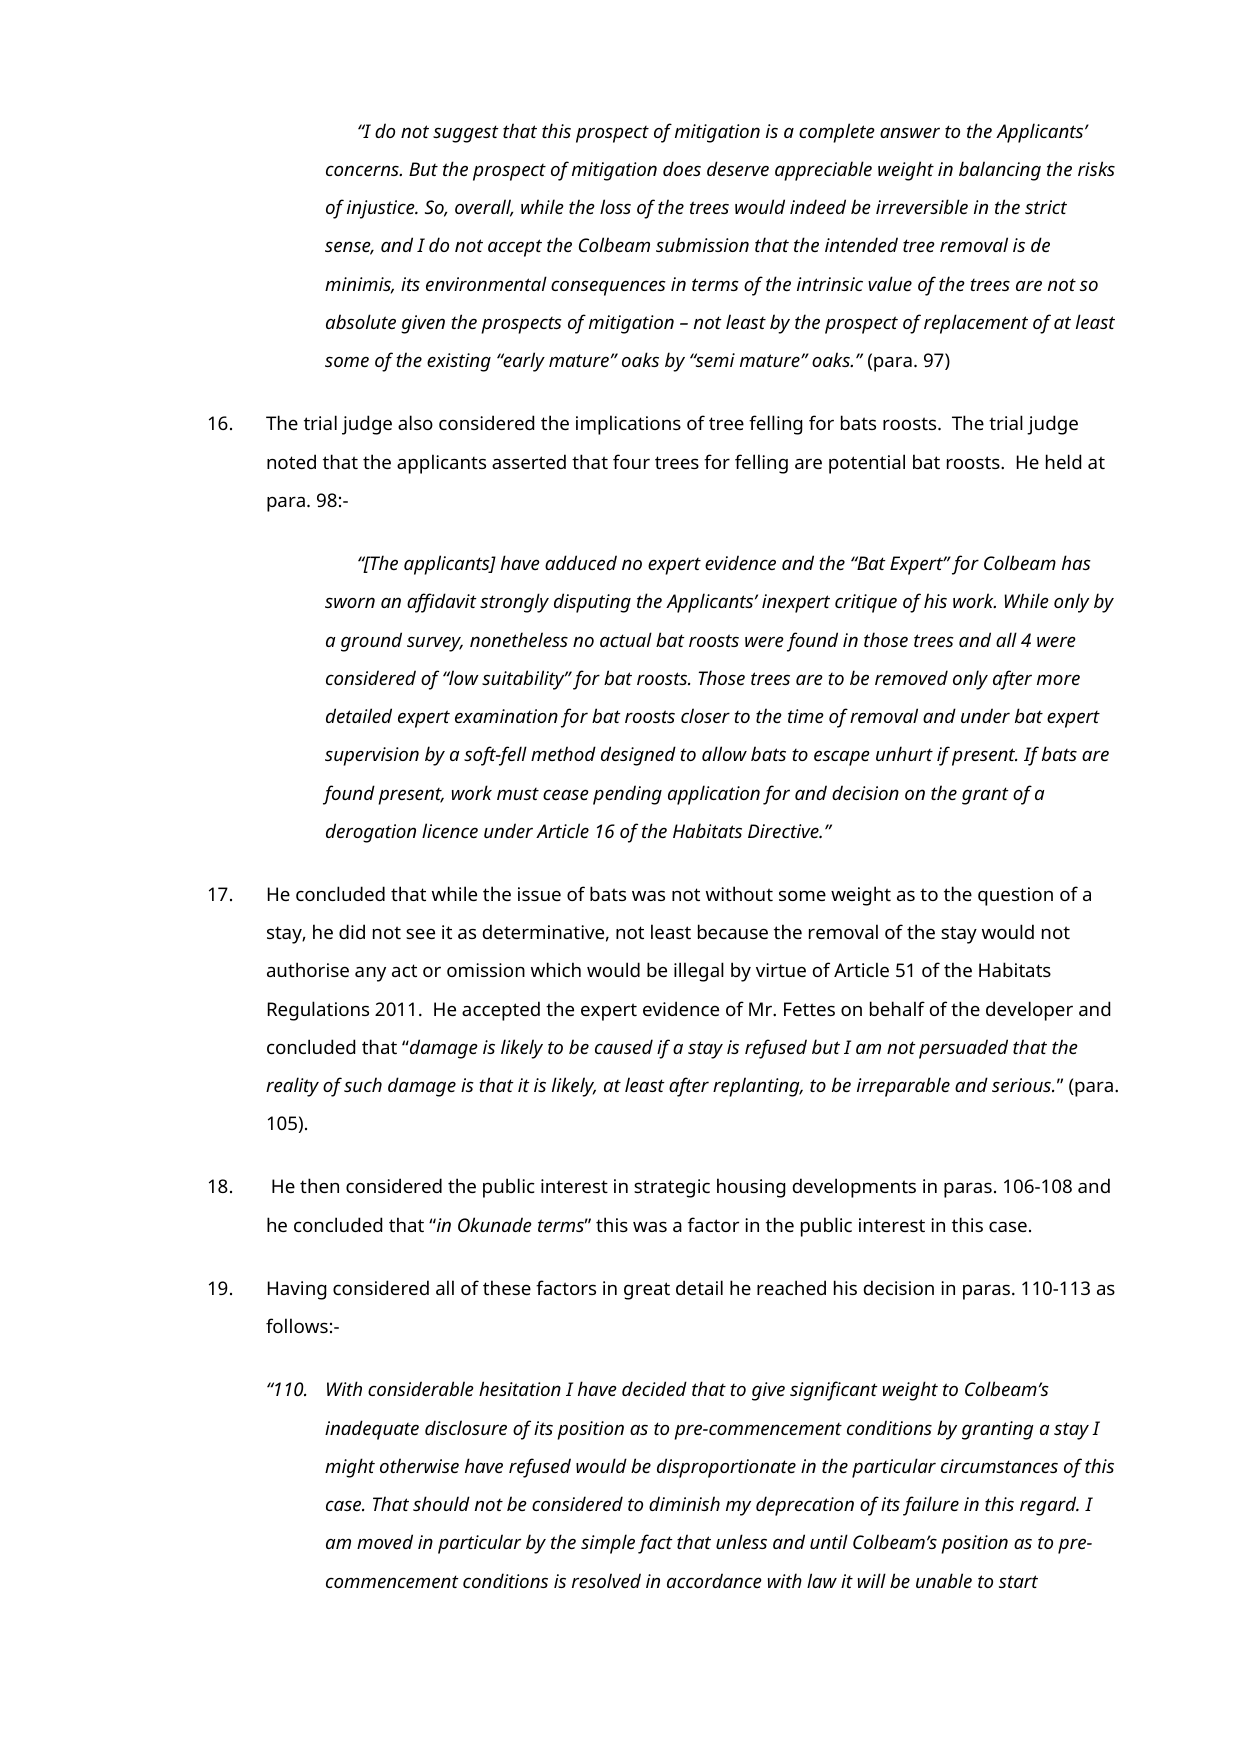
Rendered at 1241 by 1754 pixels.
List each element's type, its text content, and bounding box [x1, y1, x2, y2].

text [266, 1377, 1122, 1593]
text 18. He then considered the public interest in strategic housing developments in paras. 106-108 and he concluded that “in Okunade terms” this was a factor in the public interest in this case. [207, 1174, 1122, 1238]
text 17. He concluded that while the issue of bats was not without some weight as to the question of a stay, he did not see it as determinative, not least because the removal of the stay would not authorise any act or omission which would be illegal by virtue of Article 51 of the Habitats Regulations 2011. He accepted the expert evidence of Mr. Fettes on behalf of the developer and concluded that “damage is likely to be caused if a stay is refused but I am not persuaded that the reality of such damage is that it is likely, at least after replanting, to be irreparable and serious.” (para. 105). [207, 881, 1122, 1136]
text 16. The trial judge also considered the implications of tree felling for bats roosts. The trial judge noted that the applicants asserted that four trees for felling are potential bat roosts. He held at para. 98:- [207, 411, 1122, 513]
text 19. Having considered all of these factors in great detail he reached his decision in paras. 110-113 as follows:- [207, 1275, 1122, 1339]
text “[The applicants] have adduced no expert evidence and the “Bat Expert” for Colbeam has sworn an affidavit strongly disputing the Applicants’ inexpert critique of his work. While only by a ground survey, nonetheless no actual bat roosts were found in those trees and all 4 were considered of “low suitability” for bat roosts. Those trees are to be removed only after more detailed expert examination for bat roosts closer to the time of removal and under bat expert supervision by a soft-fell method designed to allow bats to escape unhurt if present. If bats are found present, work must cease pending application for and decision on the grant of a derogation licence under Article 16 of the Habitats Directive.” [266, 550, 1122, 843]
text “I do not suggest that this prospect of mitigation is a complete answer to the Applicants’ concerns. But the prospect of mitigation does deserve appreciable weight in balancing the risks of injustice. So, overall, while the loss of the trees would indeed be irreversible in the strict sense, and I do not accept the Colbeam submission that the intended tree removal is de minimis, its environmental consequences in terms of the intrinsic value of the trees are not so absolute given the prospects of mitigation – not least by the prospect of replacement of at least some of the existing “early mature” oaks by “semi mature” oaks.” (para. 97) [266, 118, 1122, 373]
